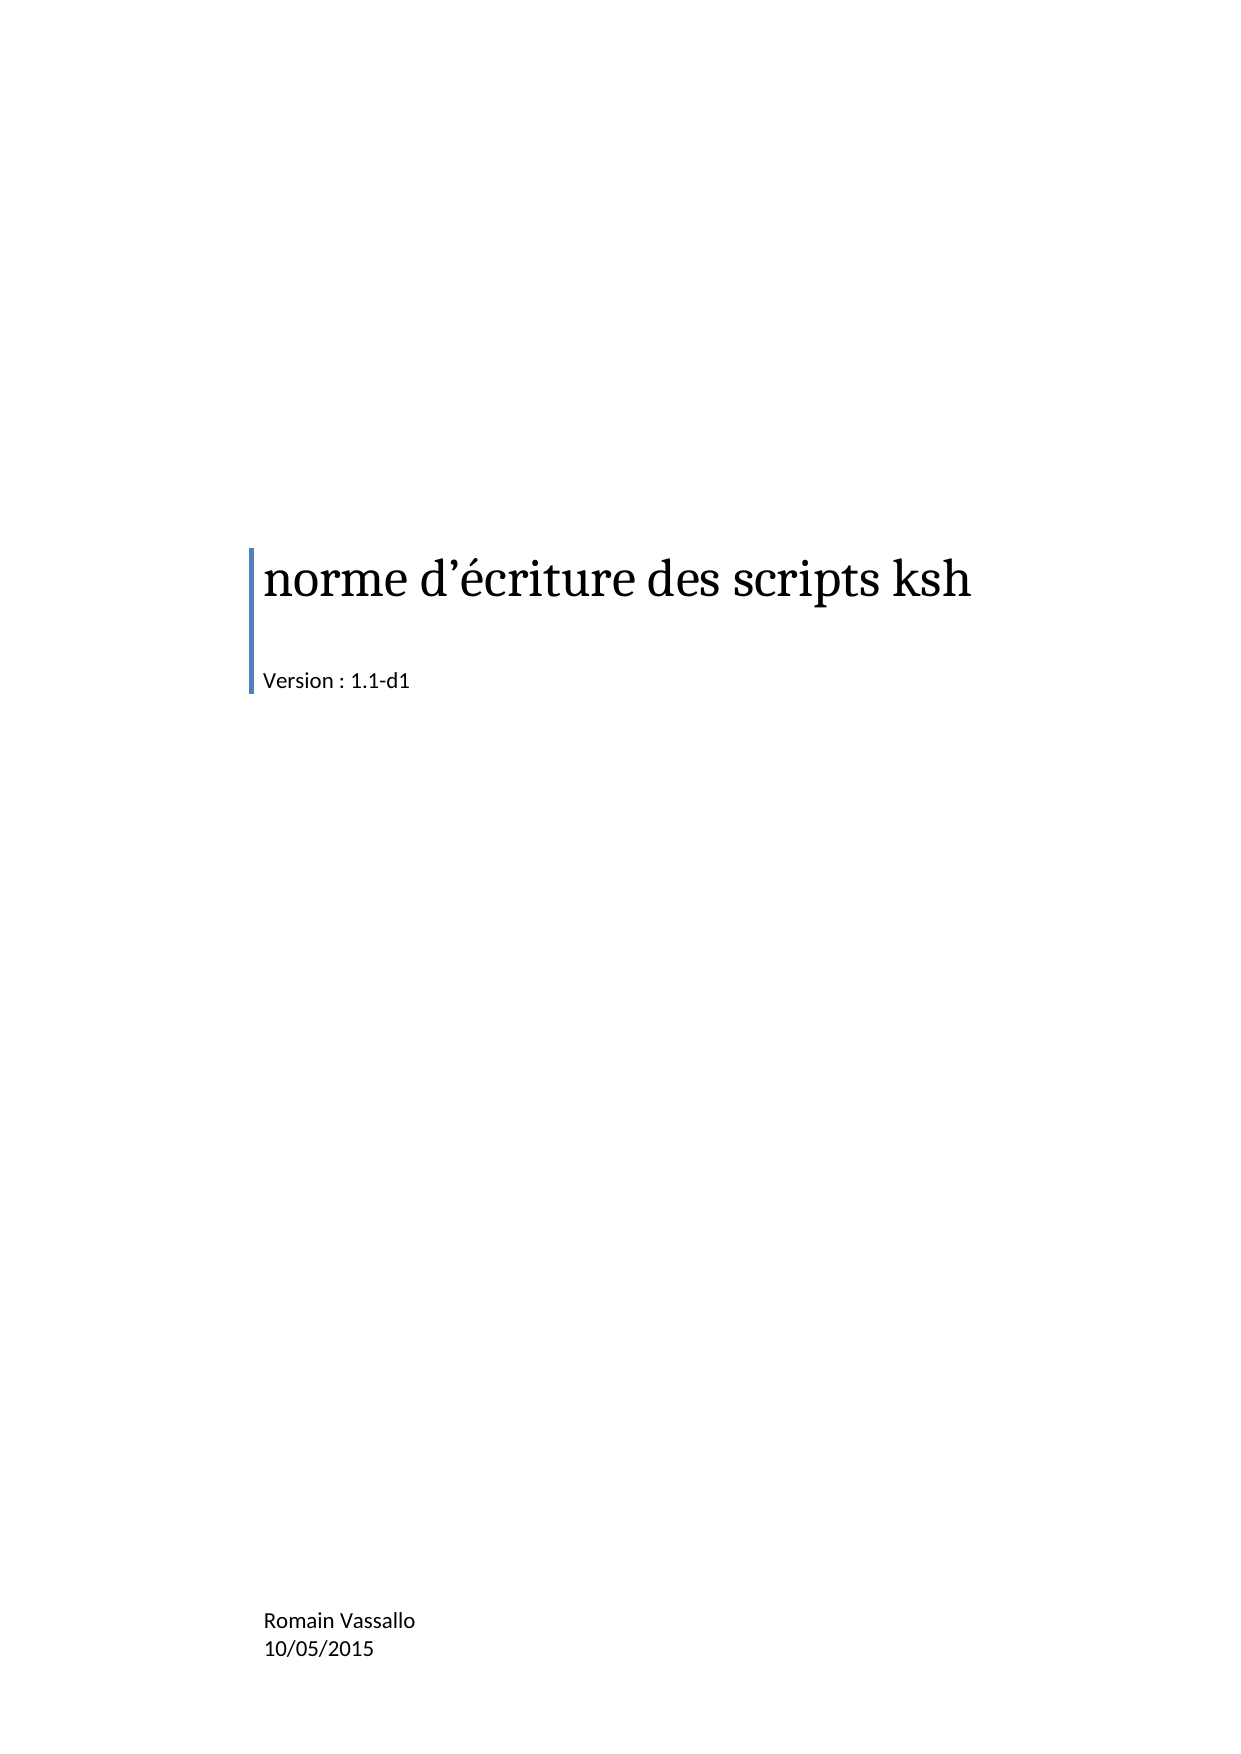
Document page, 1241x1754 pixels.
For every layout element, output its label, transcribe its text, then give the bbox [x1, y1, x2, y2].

table_header Romain Vassallo [252, 1584, 1064, 1713]
table_cell Version : [254, 610, 1064, 694]
table_header norme d’écriture des scripts ksh [254, 548, 1064, 610]
